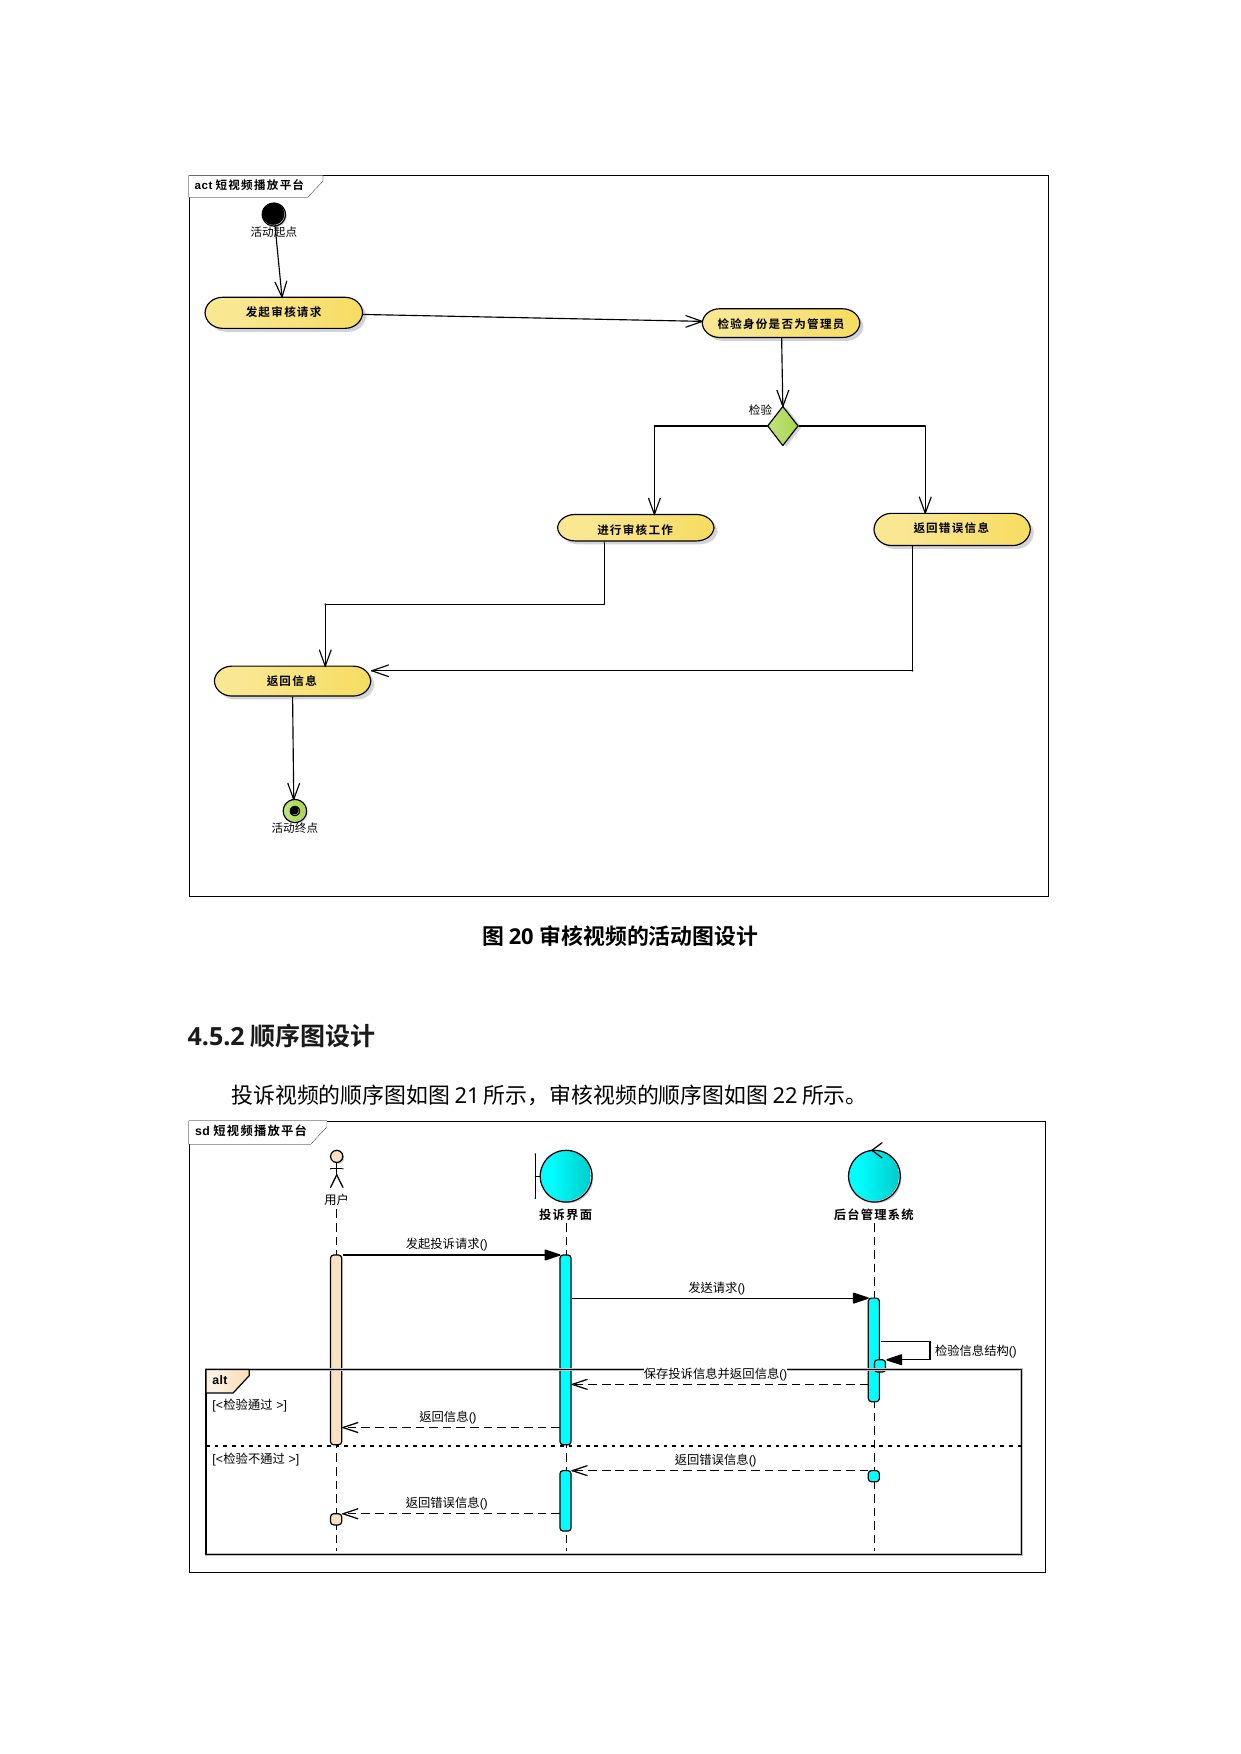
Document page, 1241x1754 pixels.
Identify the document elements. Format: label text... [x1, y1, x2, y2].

subtitle 4.5.2顺序图设计 [187, 1002, 1053, 1067]
text 图20 审核视频的活动图设计 [187, 918, 1053, 951]
text 投诉视频的顺序图如图21所示，审核视频的顺序图如图22所示。 [187, 1077, 1053, 1110]
